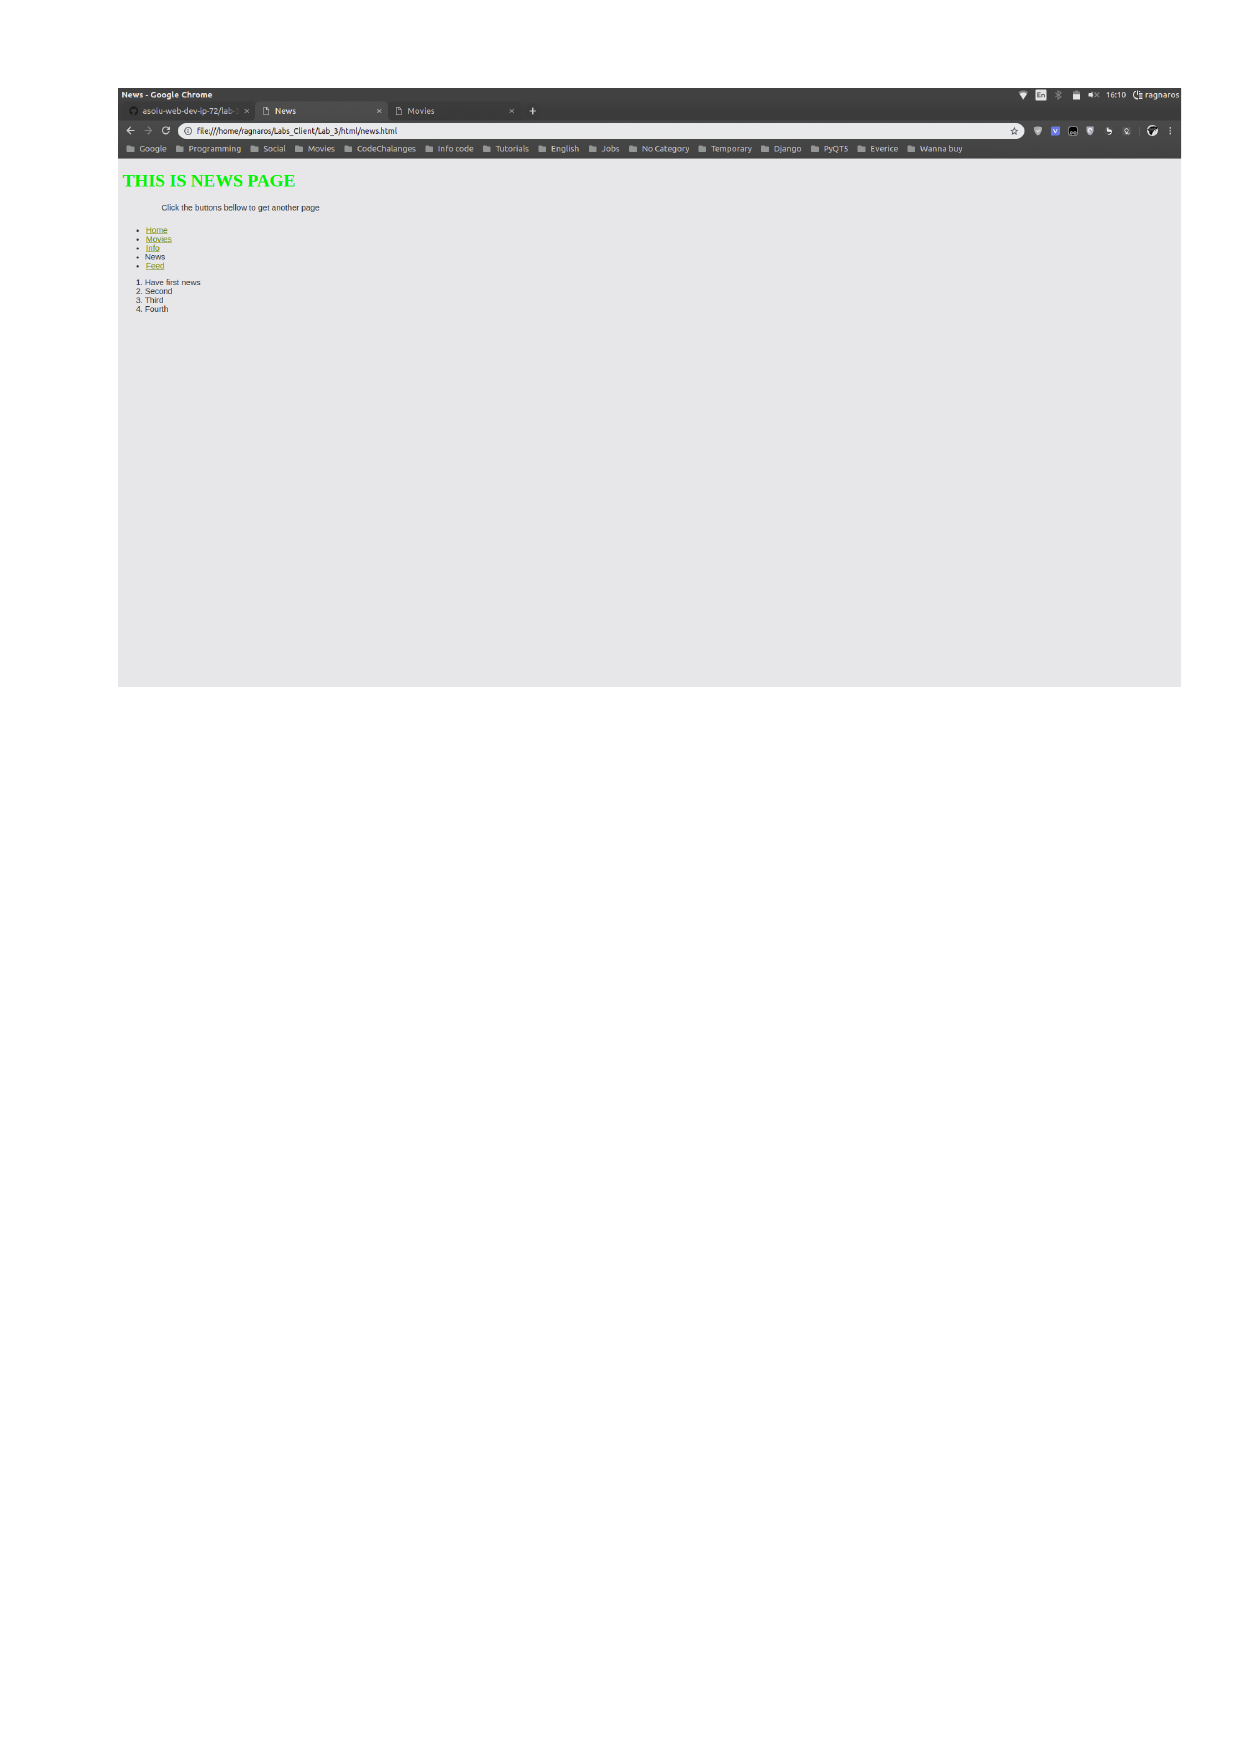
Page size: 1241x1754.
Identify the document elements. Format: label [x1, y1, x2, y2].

picture [118, 88, 1182, 687]
